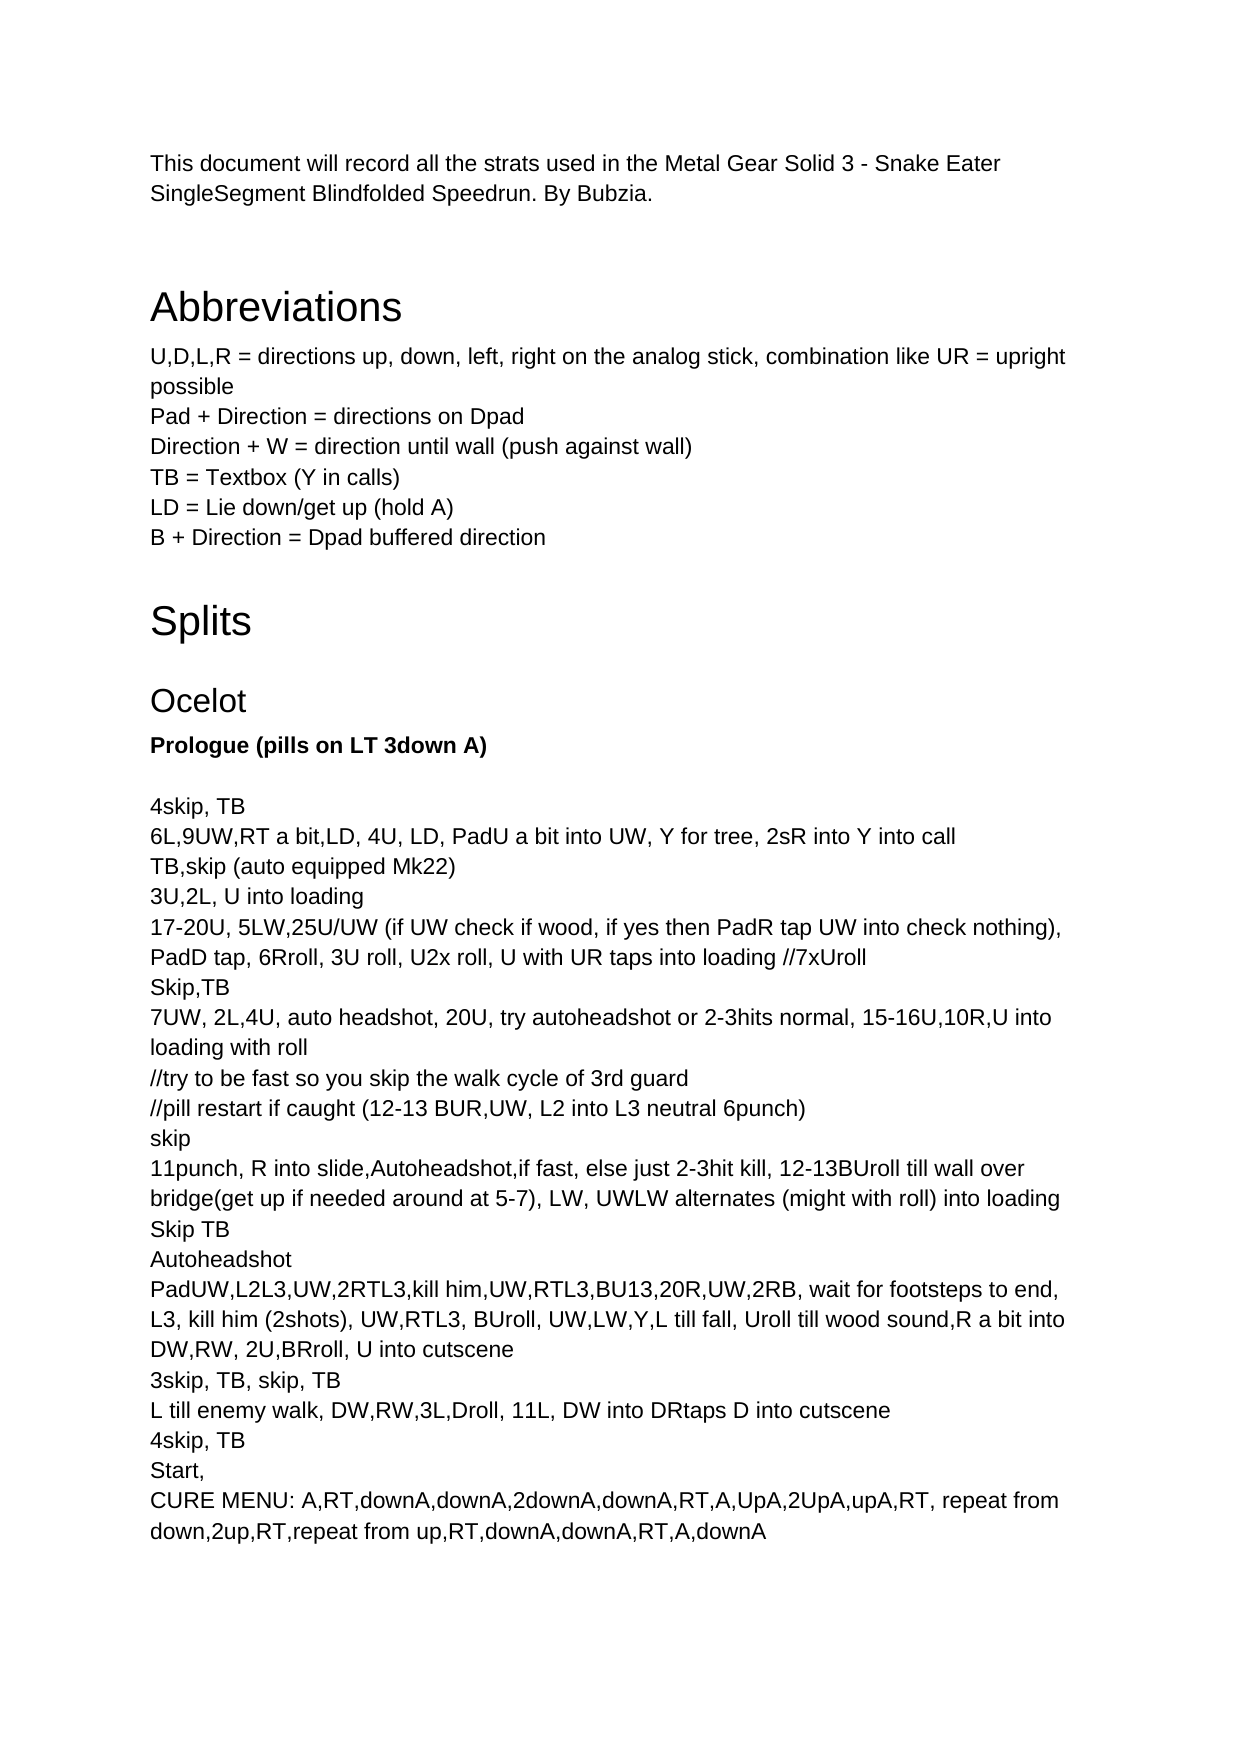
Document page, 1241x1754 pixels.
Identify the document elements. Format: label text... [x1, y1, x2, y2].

text Start, [150, 1457, 1090, 1483]
text Autoheadshot [150, 1246, 1090, 1272]
text This document will record all the strats used in the Metal Gear Solid 3 - Snake Eater SingleSegment Blindfolded Speedrun. By Bubzia. [150, 150, 1090, 207]
text 11punch, R into slide,Autoheadshot,if fast, else just 2-3hit kill, 12-13BUroll till wall over bridge(get up if needed around at 5-7), LW, UWLW alternates (might with roll) into loading [150, 1155, 1090, 1212]
text Skip TB [150, 1216, 1090, 1242]
text 4skip, TB [150, 793, 1090, 819]
text U,D,L,R = directions up, down, left, right on the analog stick, combination like UR = upright possible [150, 343, 1090, 399]
text L till enemy walk, DW,RW,3L,Droll, 11L, DW into DRtaps D into cutscene [150, 1397, 1090, 1423]
text B + Direction = Dpad buffered direction [150, 524, 1090, 550]
text 7UW, 2L,4U, auto headshot, 20U, try autoheadshot or 2-3hits normal, 15-16U,10R,U into loading with roll [150, 1004, 1090, 1061]
text Direction + W = direction until wall (push against wall) [150, 433, 1090, 460]
text skip [150, 1125, 1090, 1151]
text 17-20U, 5LW,25U/UW (if UW check if wood, if yes then PadR tap UW into check nothing), PadD tap, 6Rroll, 3U roll, U2x roll, U with UR taps into loading //7xUroll [150, 913, 1090, 970]
text TB,skip (auto equipped Mk22) [150, 853, 1090, 879]
text 3U,2L, U into loading [150, 883, 1090, 909]
text LD = Lie down/get up (hold A) [150, 494, 1090, 520]
text 4skip, TB [150, 1427, 1090, 1453]
text //pill restart if caught (12-13 BUR,UW, L2 into L3 neutral 6punch) [150, 1095, 1090, 1121]
text Pad + Direction = directions on Dpad [150, 403, 1090, 429]
text PadUW,L2L3,UW,2RTL3,kill him,UW,RTL3,BU13,20R,UW,2RB, wait for footsteps to end, L3, kill him (2shots), UW,RTL3, BUroll, UW,LW,Y,L till fall, Uroll till wood sound,R a bit into DW,RW, 2U,BRroll, U into cutscene [150, 1276, 1090, 1363]
subtitle Abbreviations [150, 282, 1090, 330]
text //try to be fast so you skip the walk cycle of 3rd guard [150, 1064, 1090, 1091]
text Skip,TB [150, 974, 1090, 1000]
text Prologue (pills on LT 3down A) [150, 732, 1090, 758]
text 3skip, TB, skip, TB [150, 1367, 1090, 1393]
text CURE MENU: A,RT,downA,downA,2downA,downA,RT,A,UpA,2UpA,upA,RT, repeat from down,2up,RT,repeat from up,RT,downA,downA,RT,A,downA [150, 1487, 1090, 1544]
text TB = Textbox (Y in calls) [150, 463, 1090, 490]
subtitle Ocelot [150, 681, 1090, 720]
text 6L,9UW,RT a bit,LD, 4U, LD, PadU a bit into UW, Y for tree, 2sR into Y into call [150, 823, 1090, 849]
subtitle Splits [150, 596, 1090, 644]
